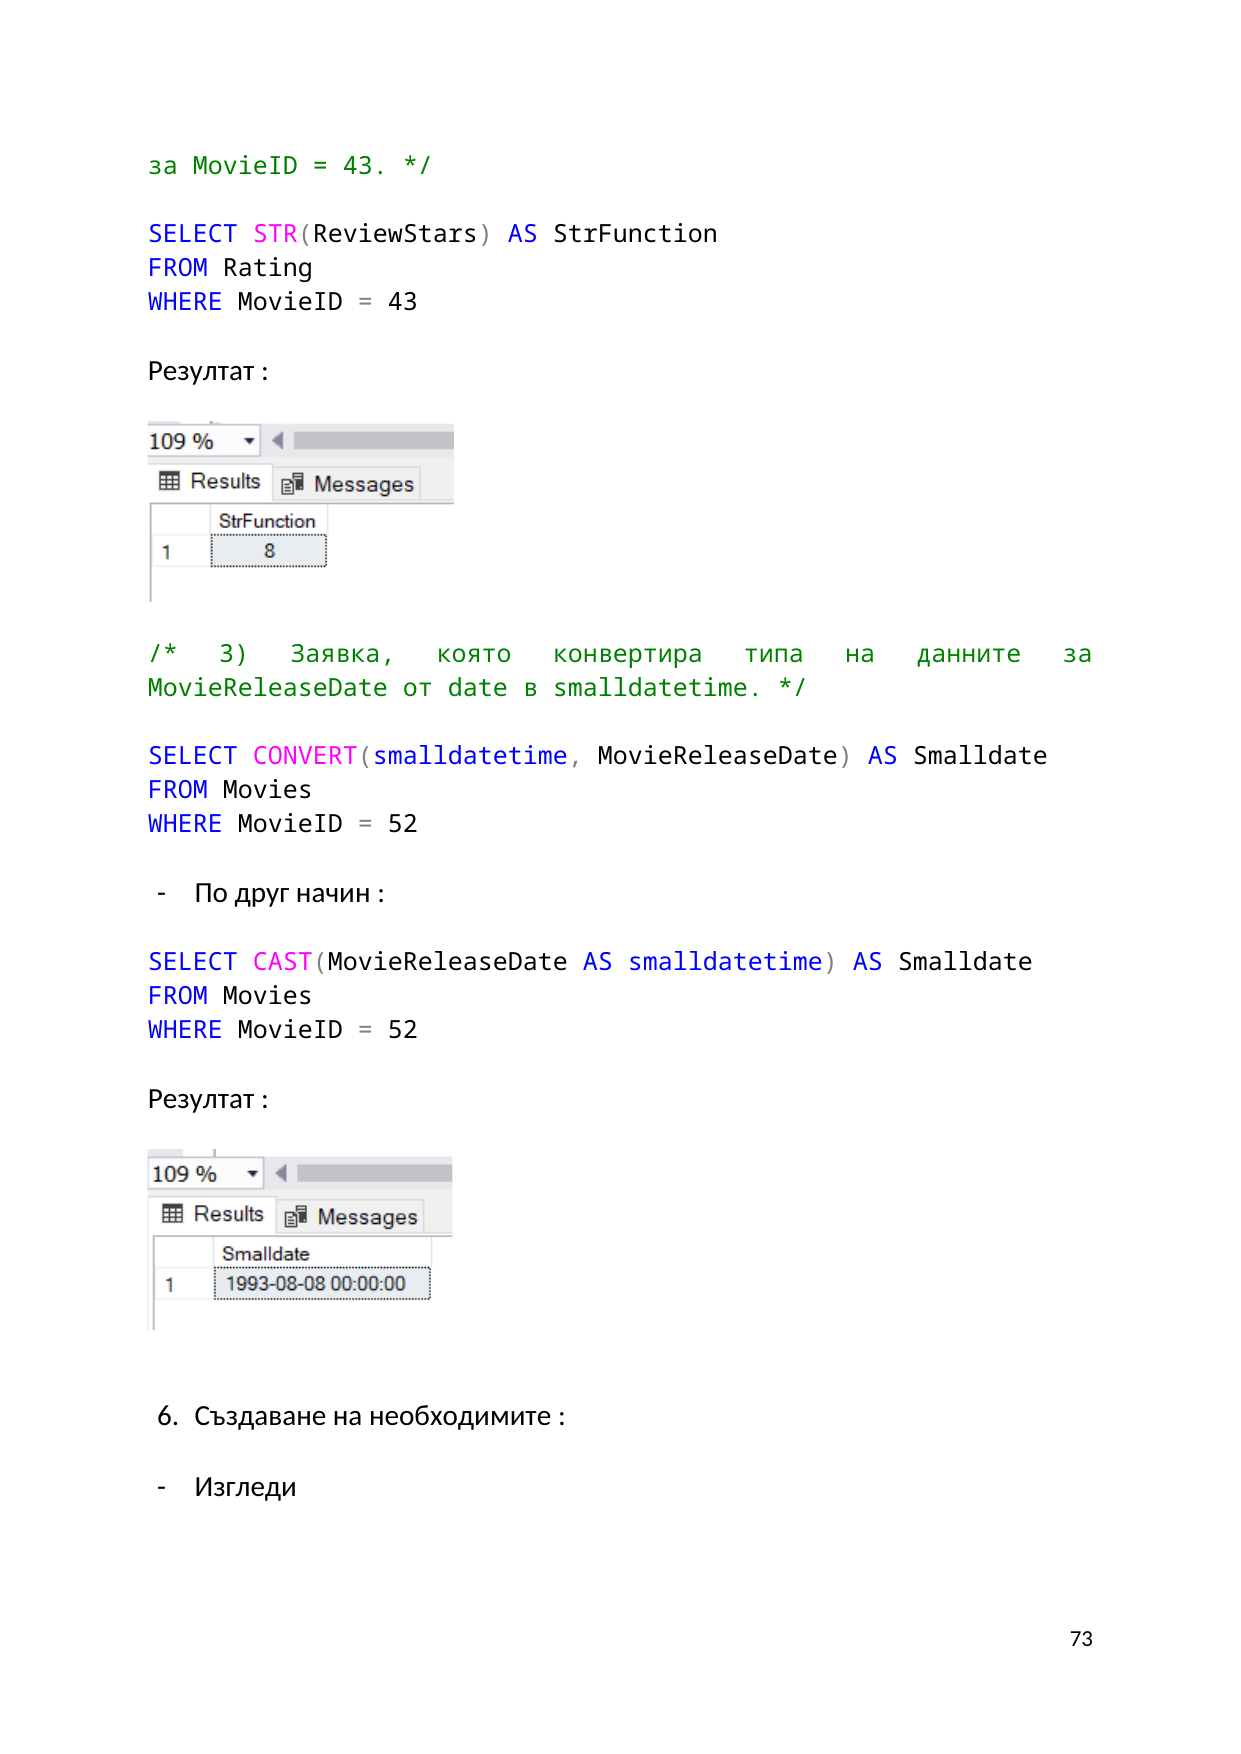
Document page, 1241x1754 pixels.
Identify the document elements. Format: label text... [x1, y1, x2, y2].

text SELECT CAST(MovieReleaseDate AS smalldatetime) AS Smalldate [148, 943, 1093, 978]
text SELECT CONVERT(smalldatetime, MovieReleaseDate) AS Smalldate [148, 738, 1093, 772]
text SELECT STR(ReviewStars) AS StrFunction [148, 216, 1093, 250]
text FROM Rating [148, 250, 1093, 284]
text Резултат : [148, 1080, 1093, 1115]
text Резултат : [148, 352, 1093, 388]
picture [147, 421, 454, 602]
text WHERE MovieID = 52 [148, 1012, 1093, 1046]
picture [147, 1149, 453, 1330]
text /* 3) Заявка, която конвертира типа на данните за MovieReleaseDate от date в smalldatetime. */ [148, 635, 1093, 703]
list По друг начин : [157, 874, 1093, 909]
text FROM Movies [148, 772, 1093, 806]
text за MovieID = 43. */ [148, 148, 1093, 182]
text WHERE MovieID = 52 [148, 806, 1093, 840]
text WHERE MovieID = 43 [148, 284, 1093, 318]
list Изгледи [157, 1468, 1093, 1504]
list Създаване на необходимите : [157, 1397, 1093, 1433]
text FROM Movies [148, 978, 1093, 1012]
